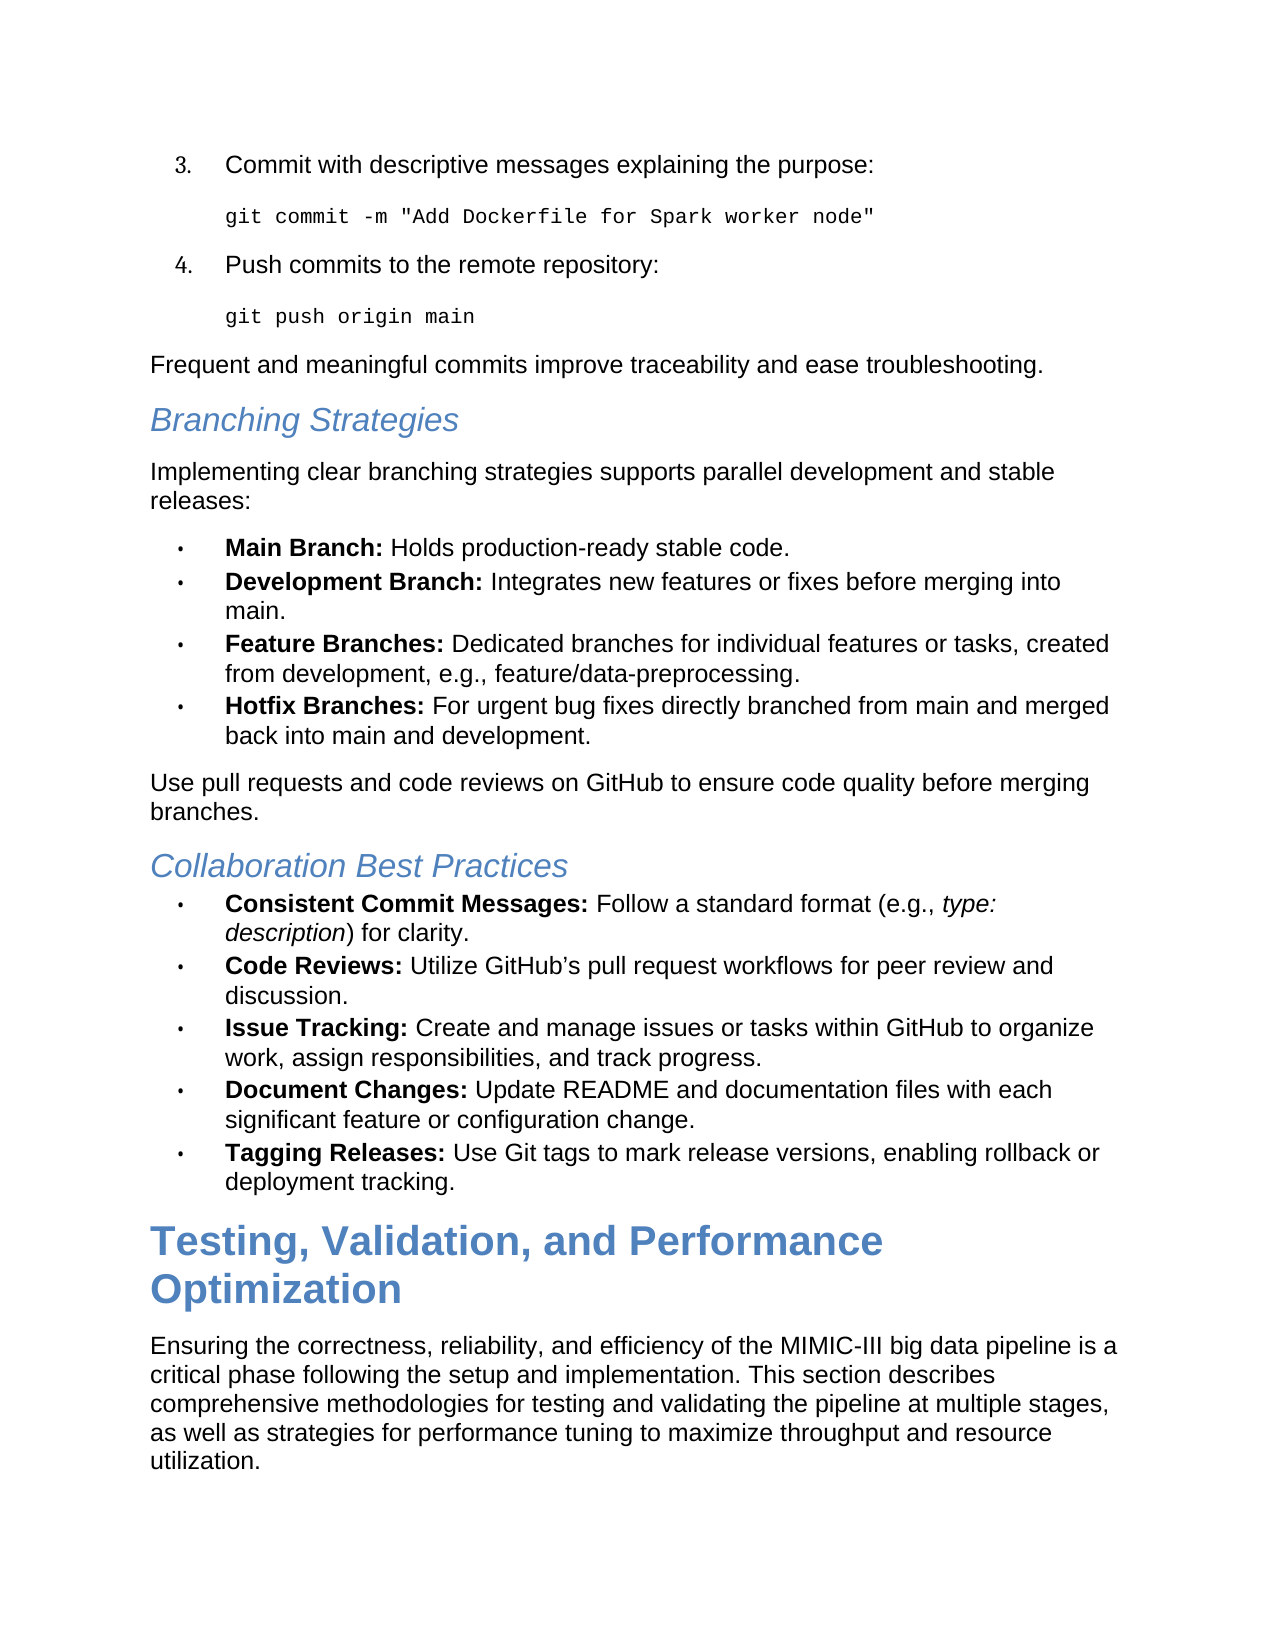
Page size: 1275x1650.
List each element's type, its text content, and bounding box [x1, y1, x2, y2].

text Implementing clear branching strategies supports parallel development and stable releases: [150, 457, 1125, 514]
list Issue Tracking: Create and manage issues or tasks within GitHub to organize work, assign responsibilities, and track progress. [175, 1013, 1125, 1072]
list Push commits to the remote repository: [175, 250, 1125, 280]
list Consistent Commit Messages: Follow a standard format (e.g., type: description) for clarity. [175, 889, 1125, 947]
list Main Branch: Holds production-ready stable code. [175, 533, 1125, 563]
subtitle Collaboration Best Practices [150, 847, 1125, 885]
text Frequent and meaningful commits improve traceability and ease troubleshooting. [150, 350, 1125, 379]
list Code Reviews: Utilize GitHub’s pull request workflows for peer review and discussion. [175, 951, 1125, 1009]
list Development Branch: Integrates new features or fixes before merging into main. [175, 567, 1125, 625]
subtitle Branching Strategies [150, 400, 1125, 438]
text Ensuring the correctness, reliability, and efficiency of the MIMIC-III big data pipeline is a critical phase following the setup and implementation. This section describes comprehensive methodologies for testing and validating the pipeline at multiple stages, as well as strategies for performance tuning to maximize throughput and resource utilization. [150, 1331, 1125, 1475]
list Feature Branches: Dedicated branches for individual features or tasks, created from development, e.g., feature/data-preprocessing. [175, 629, 1125, 687]
list git push origin main [175, 301, 1125, 329]
list Commit with descriptive messages explaining the purpose: [175, 150, 1125, 180]
list Hotfix Branches: For urgent bug fixes directly branched from main and merged back into main and development. [175, 691, 1125, 749]
list git commit -m "Add Dockerfile for Spark worker node" [175, 201, 1125, 229]
subtitle Testing, Validation, and Performance Optimization [150, 1217, 1125, 1313]
text Use pull requests and code reviews on GitHub to ensure code quality before merging branches. [150, 768, 1125, 826]
list Document Changes: Update README and documentation files with each significant feature or configuration change. [175, 1075, 1125, 1134]
list Tagging Releases: Use Git tags to mark release versions, enabling rollback or deployment tracking. [175, 1137, 1125, 1196]
